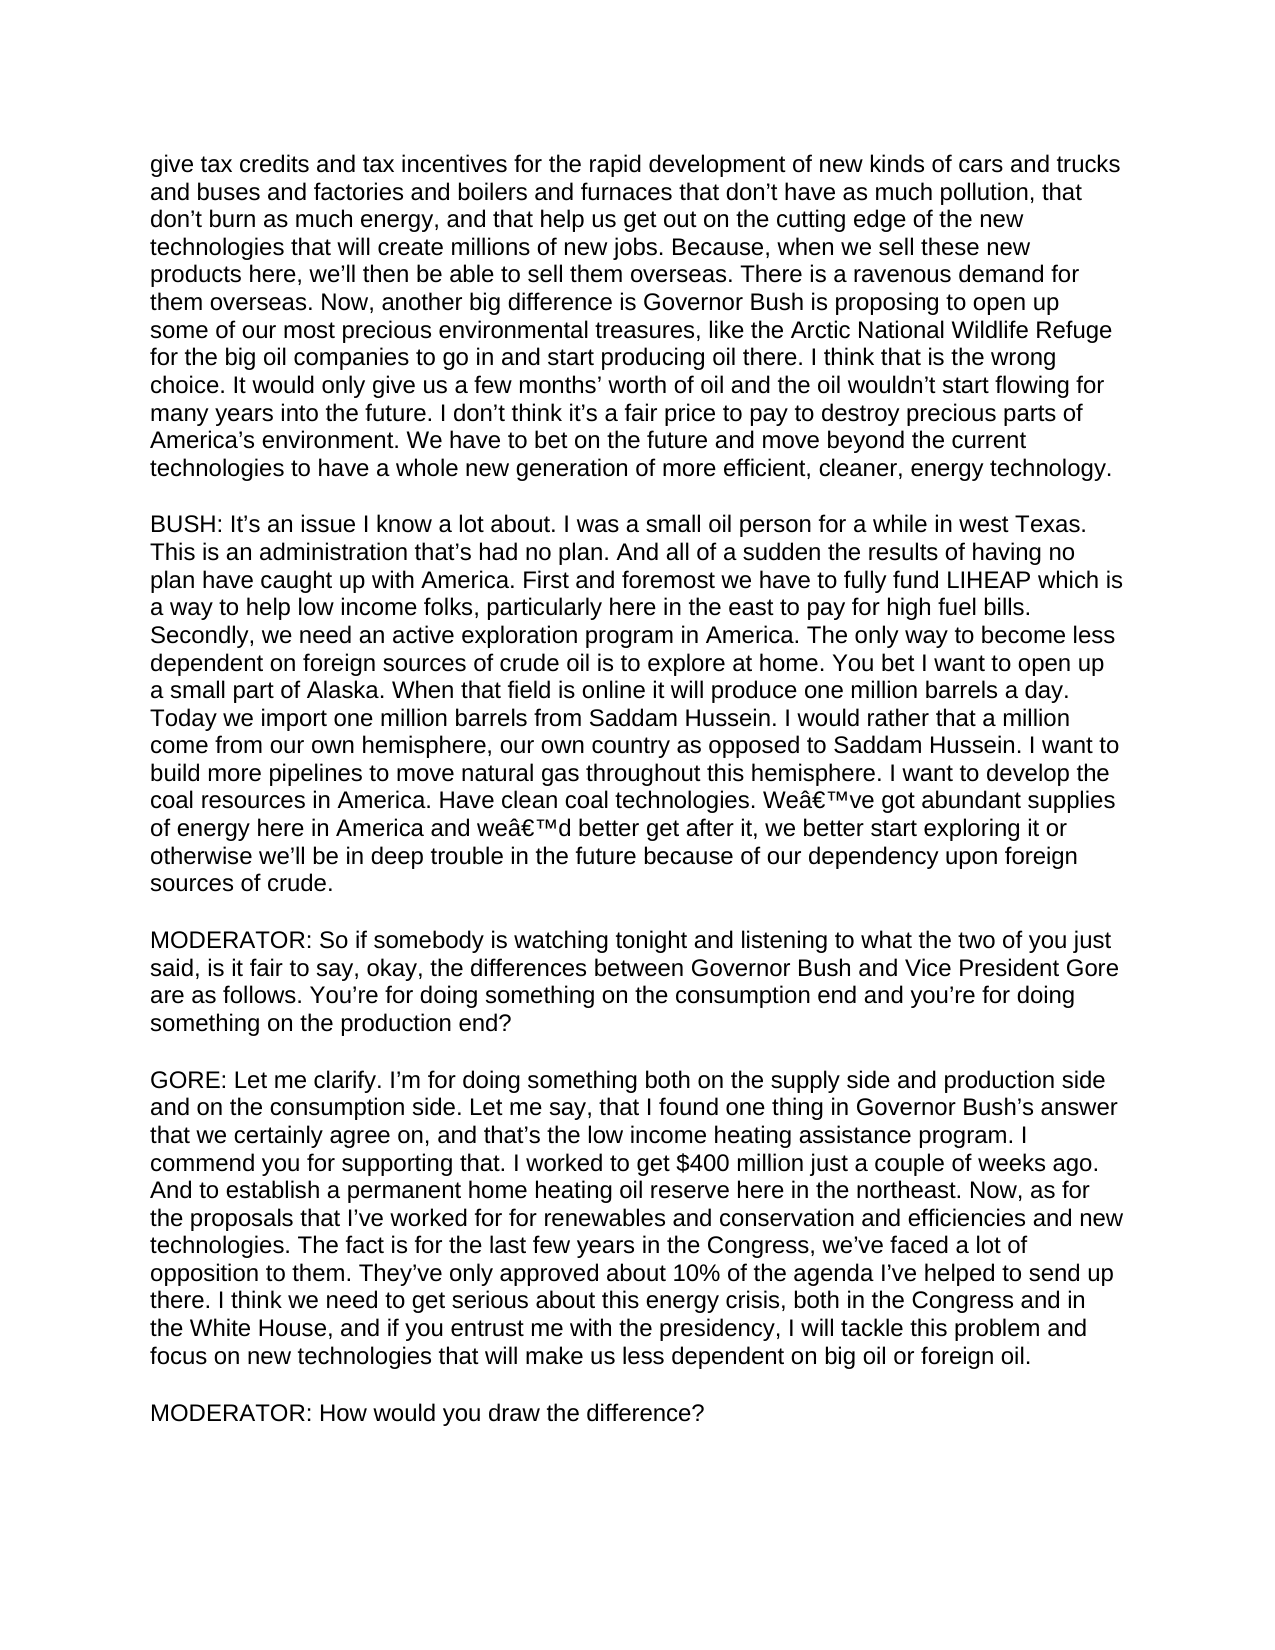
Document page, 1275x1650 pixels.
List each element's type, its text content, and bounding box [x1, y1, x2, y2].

text MODERATOR: How would you draw the difference? [150, 1398, 1125, 1426]
text MODERATOR: So if somebody is watching tonight and listening to what the two of you just said, is it fair to say, okay, the differences between Governor Bush and Vice President Gore are as follows. You’re for doing something on the consumption end and you’re for doing something on the production end? [150, 926, 1125, 1036]
text GORE: Let me clarify. I’m for doing something both on the supply side and production side and on the consumption side. Let me say, that I found one thing in Governor Bush’s answer that we certainly agree on, and that’s the low income heating assistance program. I commend you for supporting that. I worked to get $400 million just a couple of weeks ago. And to establish a permanent home heating oil reserve here in the northeast. Now, as for the proposals that I’ve worked for for renewables and conservation and efficiencies and new technologies. The fact is for the last few years in the Congress, we’ve faced a lot of opposition to them. They’ve only approved about 10% of the agenda I’ve helped to send up there. I think we need to get serious about this energy crisis, both in the Congress and in the White House, and if you entrust me with the presidency, I will tackle this problem and focus on new technologies that will make us less dependent on big oil or foreign oil. [150, 1066, 1125, 1369]
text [150, 150, 1125, 481]
text BUSH: It’s an issue I know a lot about. I was a small oil person for a while in west Texas. This is an administration that’s had no plan. And all of a sudden the results of having no plan have caught up with America. First and foremost we have to fully fund LIHEAP which is a way to help low income folks, particularly here in the east to pay for high fuel bills. Secondly, we need an active exploration program in America. The only way to become less dependent on foreign sources of crude oil is to explore at home. You bet I want to open up a small part of Alaska. When that field is online it will produce one million barrels a day. Today we import one million barrels from Saddam Hussein. I would rather that a million come from our own hemisphere, our own country as opposed to Saddam Hussein. I want to build more pipelines to move natural gas throughout this hemisphere. I want to develop the coal resources in America. Have clean coal technologies. Weâ€™ve got abundant supplies of energy here in America and weâ€™d better get after it, we better start exploring it or otherwise we’ll be in deep trouble in the future because of our dependency upon foreign sources of crude. [150, 510, 1125, 897]
